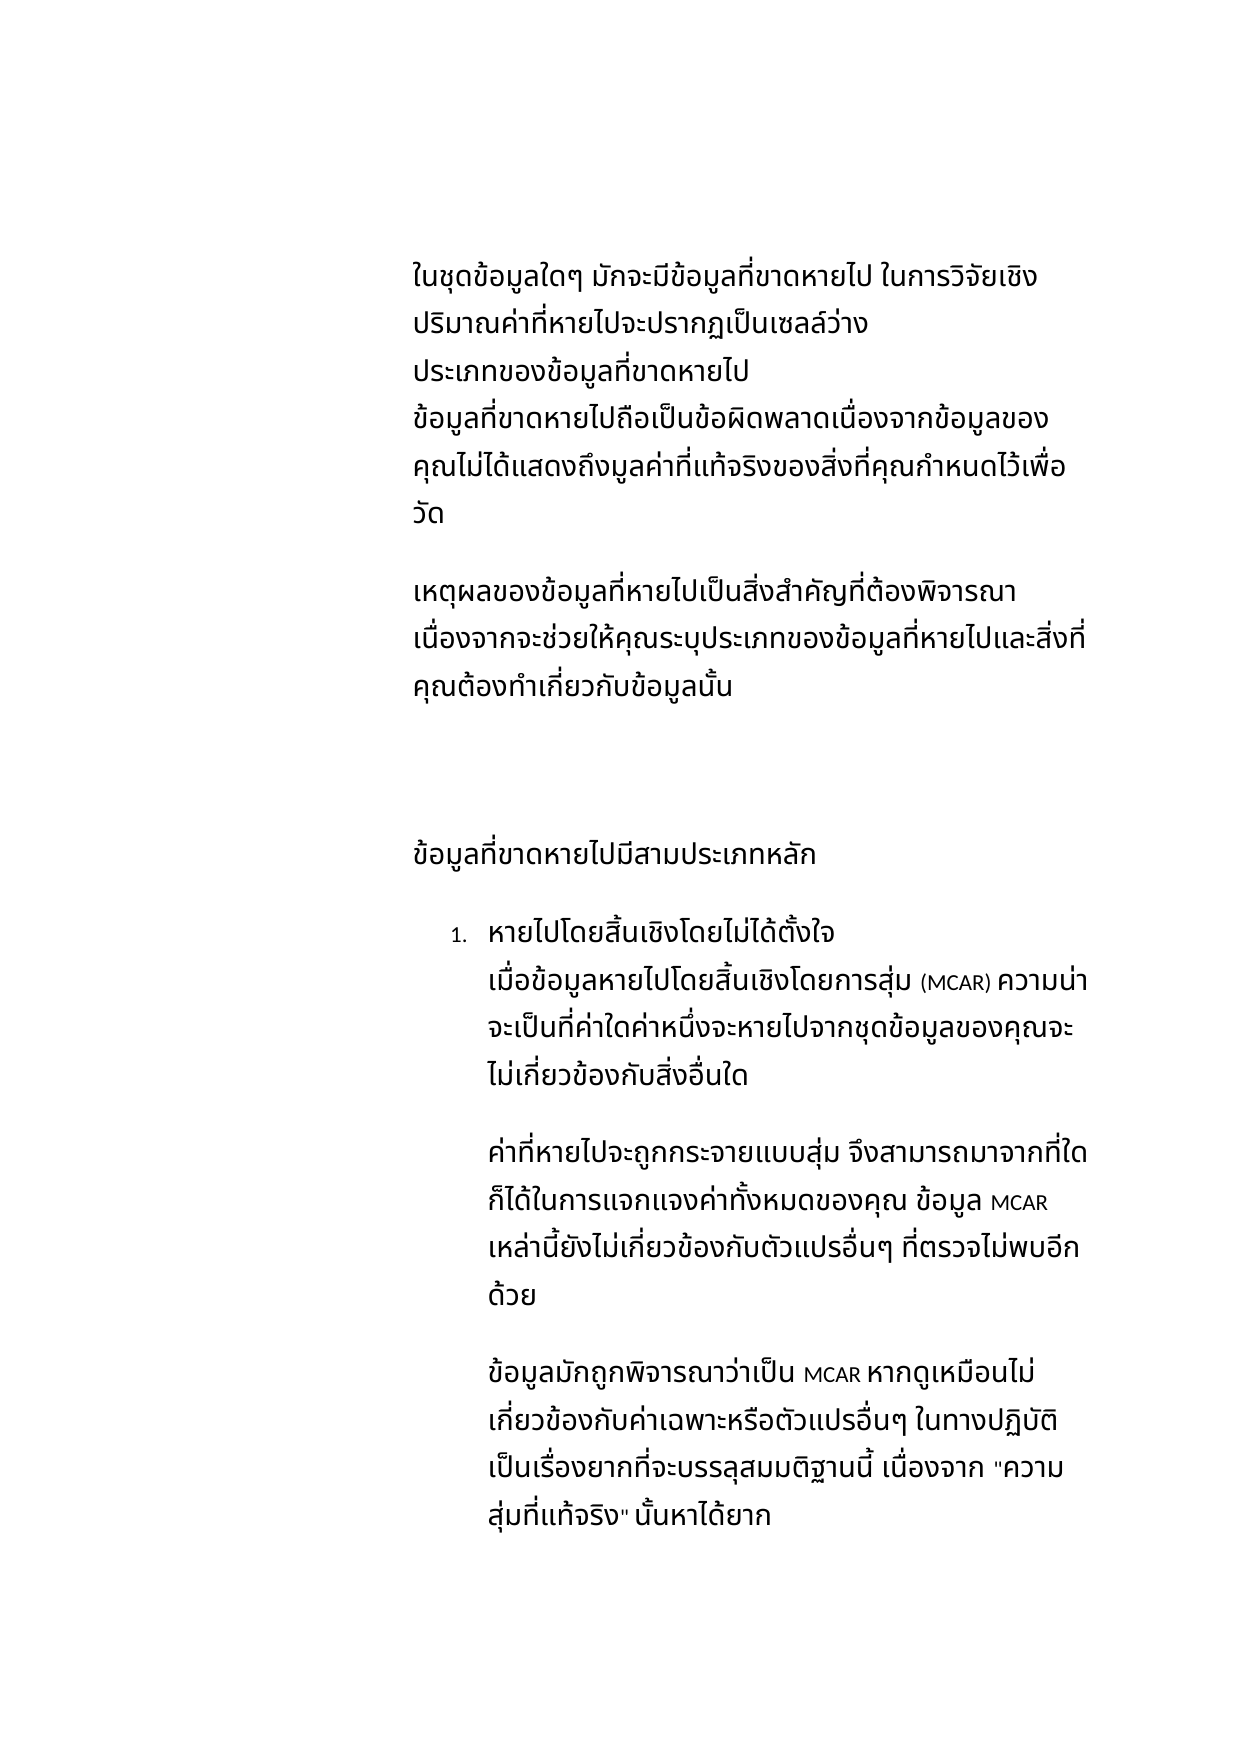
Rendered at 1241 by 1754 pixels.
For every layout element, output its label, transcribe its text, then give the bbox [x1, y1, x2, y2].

list เหตุผลของข้อมูลที่หายไปเป็นสิ่งสำคัญที่ต้องพิจารณา เนื่องจากจะช่วยให้คุณระบุประเภทของข้อมูลที่หายไปและสิ่งที่คุณต้องทำเกี่ยวกับข้อมูลนั้น [412, 570, 1090, 709]
list เมื่อข้อมูลหายไปโดยสิ้นเชิงโดยการสุ่ม (MCAR) ความน่าจะเป็นที่ค่าใดค่าหนึ่งจะหายไปจากชุดข้อมูลของคุณจะไม่เกี่ยวข้องกับสิ่งอื่นใด [487, 959, 1090, 1098]
list ข้อมูลที่ขาดหายไปมีสามประเภทหลัก [412, 834, 1090, 878]
list ข้อมูลมักถูกพิจารณาว่าเป็น MCAR หากดูเหมือนไม่เกี่ยวข้องกับค่าเฉพาะหรือตัวแปรอื่นๆ ในทางปฏิบัติ เป็นเรื่องยากที่จะบรรลุสมมติฐานนี้ เนื่องจาก "ความสุ่มที่แท้จริง" นั้นหาได้ยาก [487, 1352, 1090, 1538]
list หายไปโดยสิ้นเชิงโดยไม่ได้ตั้งใจ [450, 911, 1090, 956]
list ในชุดข้อมูลใดๆ มักจะมีข้อมูลที่ขาดหายไป ในการวิจัยเชิงปริมาณค่าที่หายไปจะปรากฏเป็นเซลล์ว่าง [412, 255, 1090, 347]
list ประเภทของข้อมูลที่ขาดหายไป [412, 350, 1090, 394]
list ค่าที่หายไปจะถูกกระจายแบบสุ่ม จึงสามารถมาจากที่ใดก็ได้ในการแจกแจงค่าทั้งหมดของคุณ ข้อมูล MCAR เหล่านี้ยังไม่เกี่ยวข้องกับตัวแปรอื่นๆ ที่ตรวจไม่พบอีกด้วย [487, 1132, 1090, 1318]
list ข้อมูลที่ขาดหายไปถือเป็นข้อผิดพลาดเนื่องจากข้อมูลของคุณไม่ได้แสดงถึงมูลค่าที่แท้จริงของสิ่งที่คุณกำหนดไว้เพื่อวัด [412, 398, 1090, 537]
